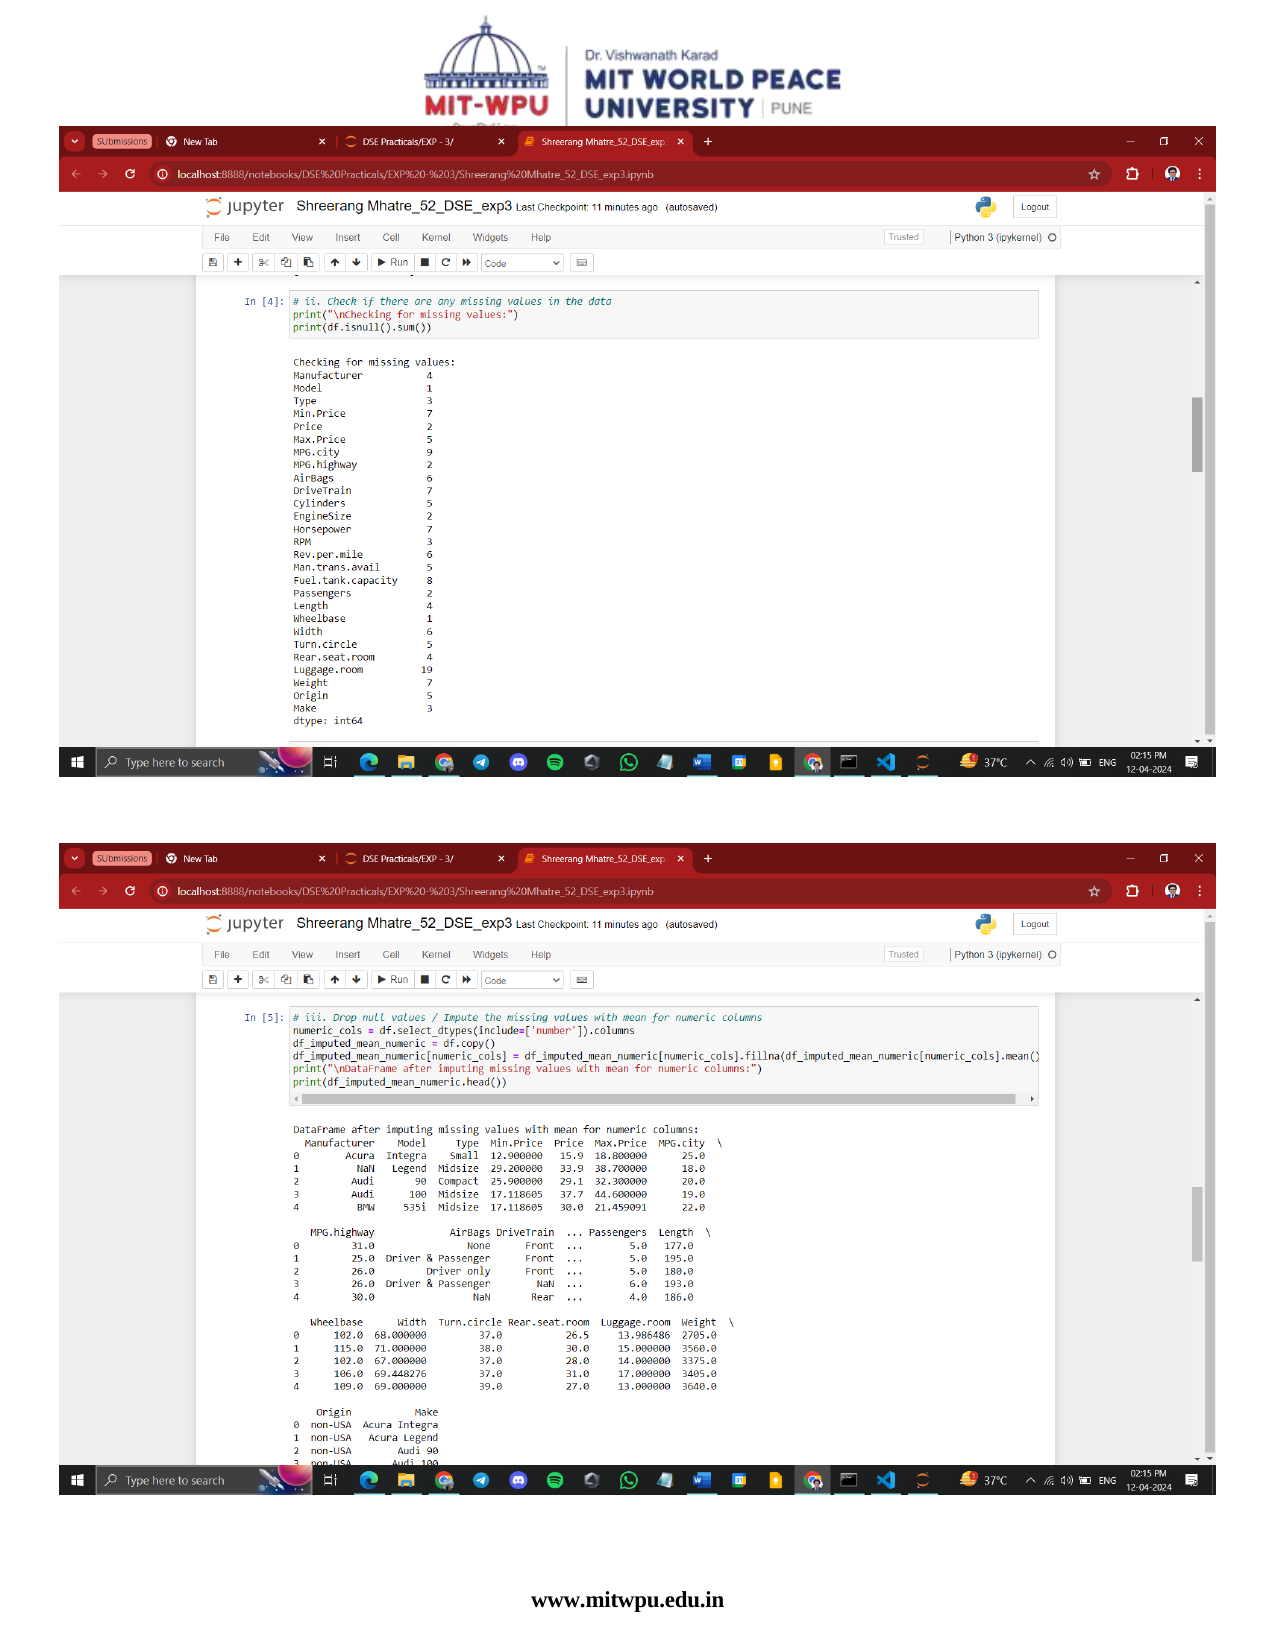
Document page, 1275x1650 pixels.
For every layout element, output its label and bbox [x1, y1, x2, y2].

picture [59, 843, 1216, 1495]
picture [59, 15, 1216, 777]
